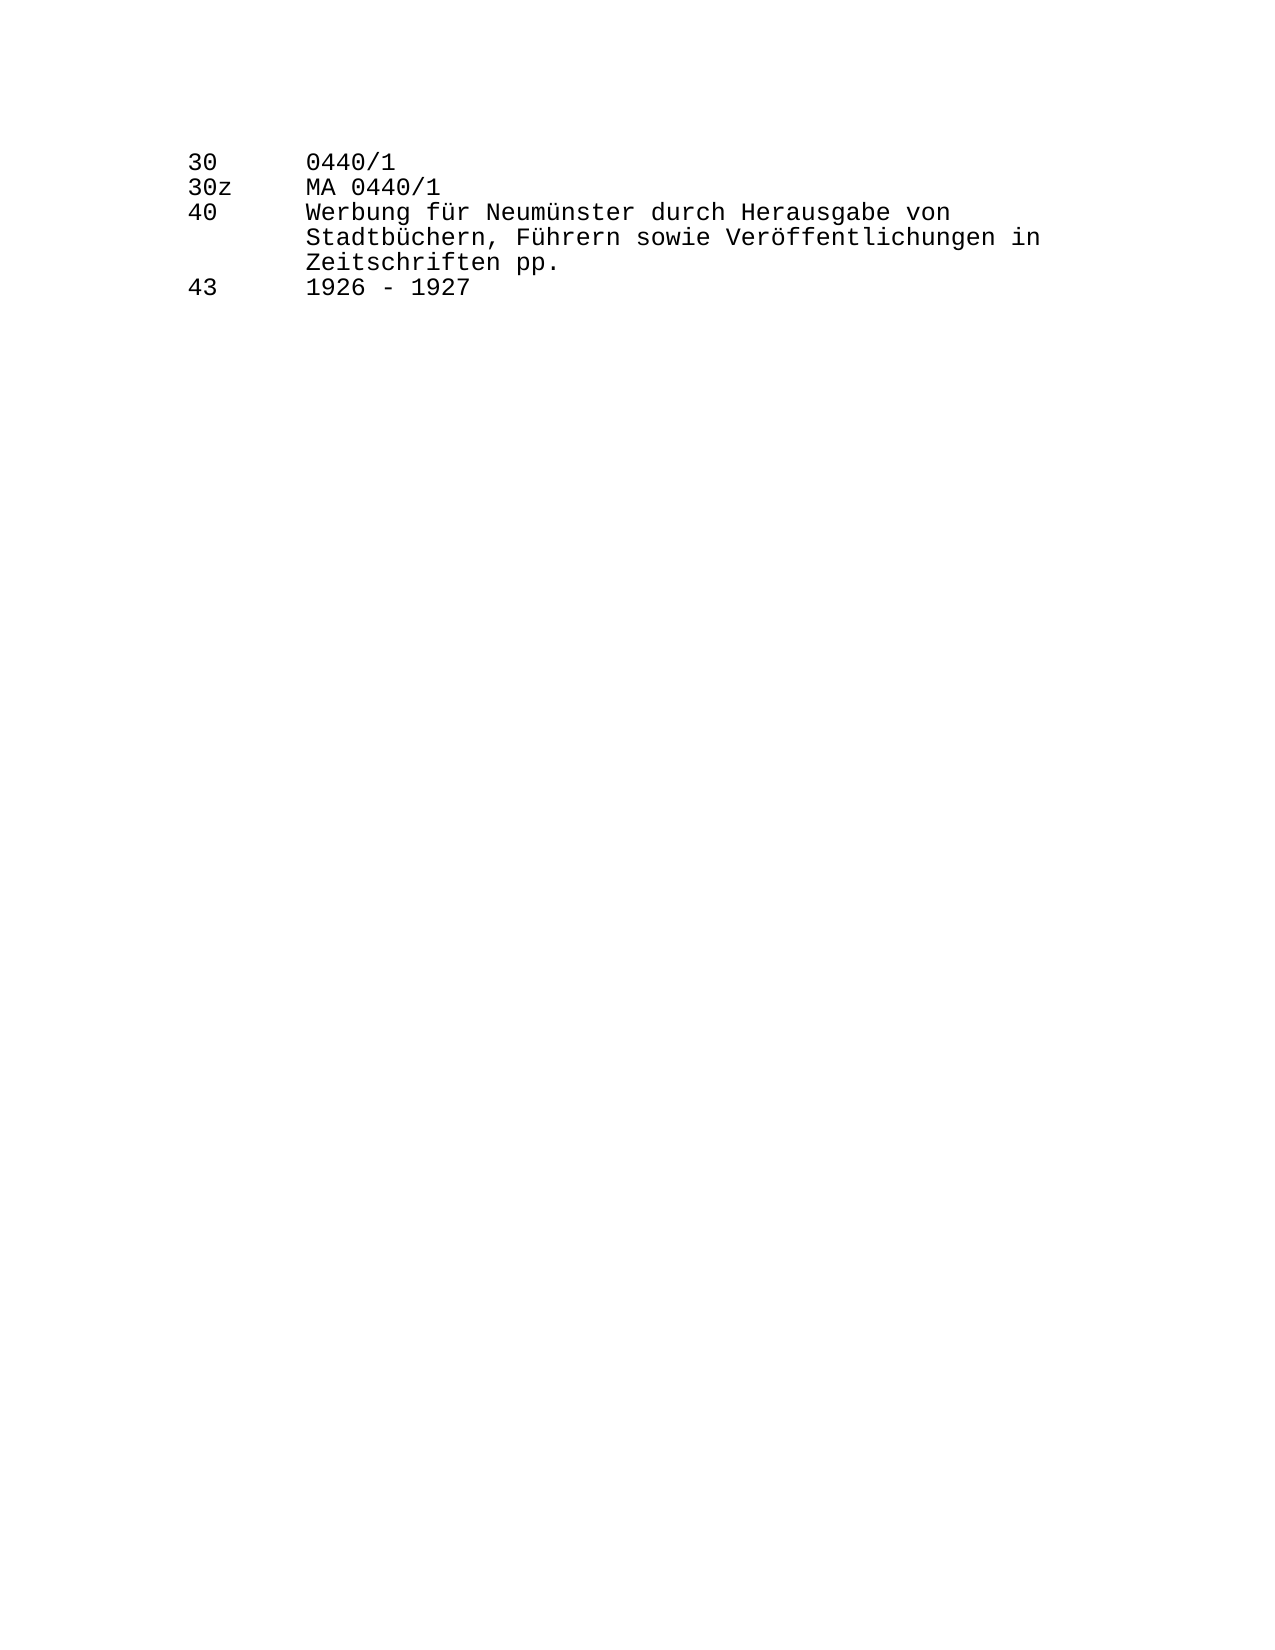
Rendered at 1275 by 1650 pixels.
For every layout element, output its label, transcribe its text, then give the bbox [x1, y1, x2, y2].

text 30z MA 0440/1 [187, 175, 1087, 200]
text 40 Werbung für Neumünster durch s[Herausgabe von Stadtbüchern]s, Führern sowie s[Veröffentlichungen in Zeitschriften]s pp. [187, 200, 1087, 275]
text 30 0440/1 [187, 150, 1087, 175]
text 43 1926 - 1927 [187, 275, 1087, 300]
